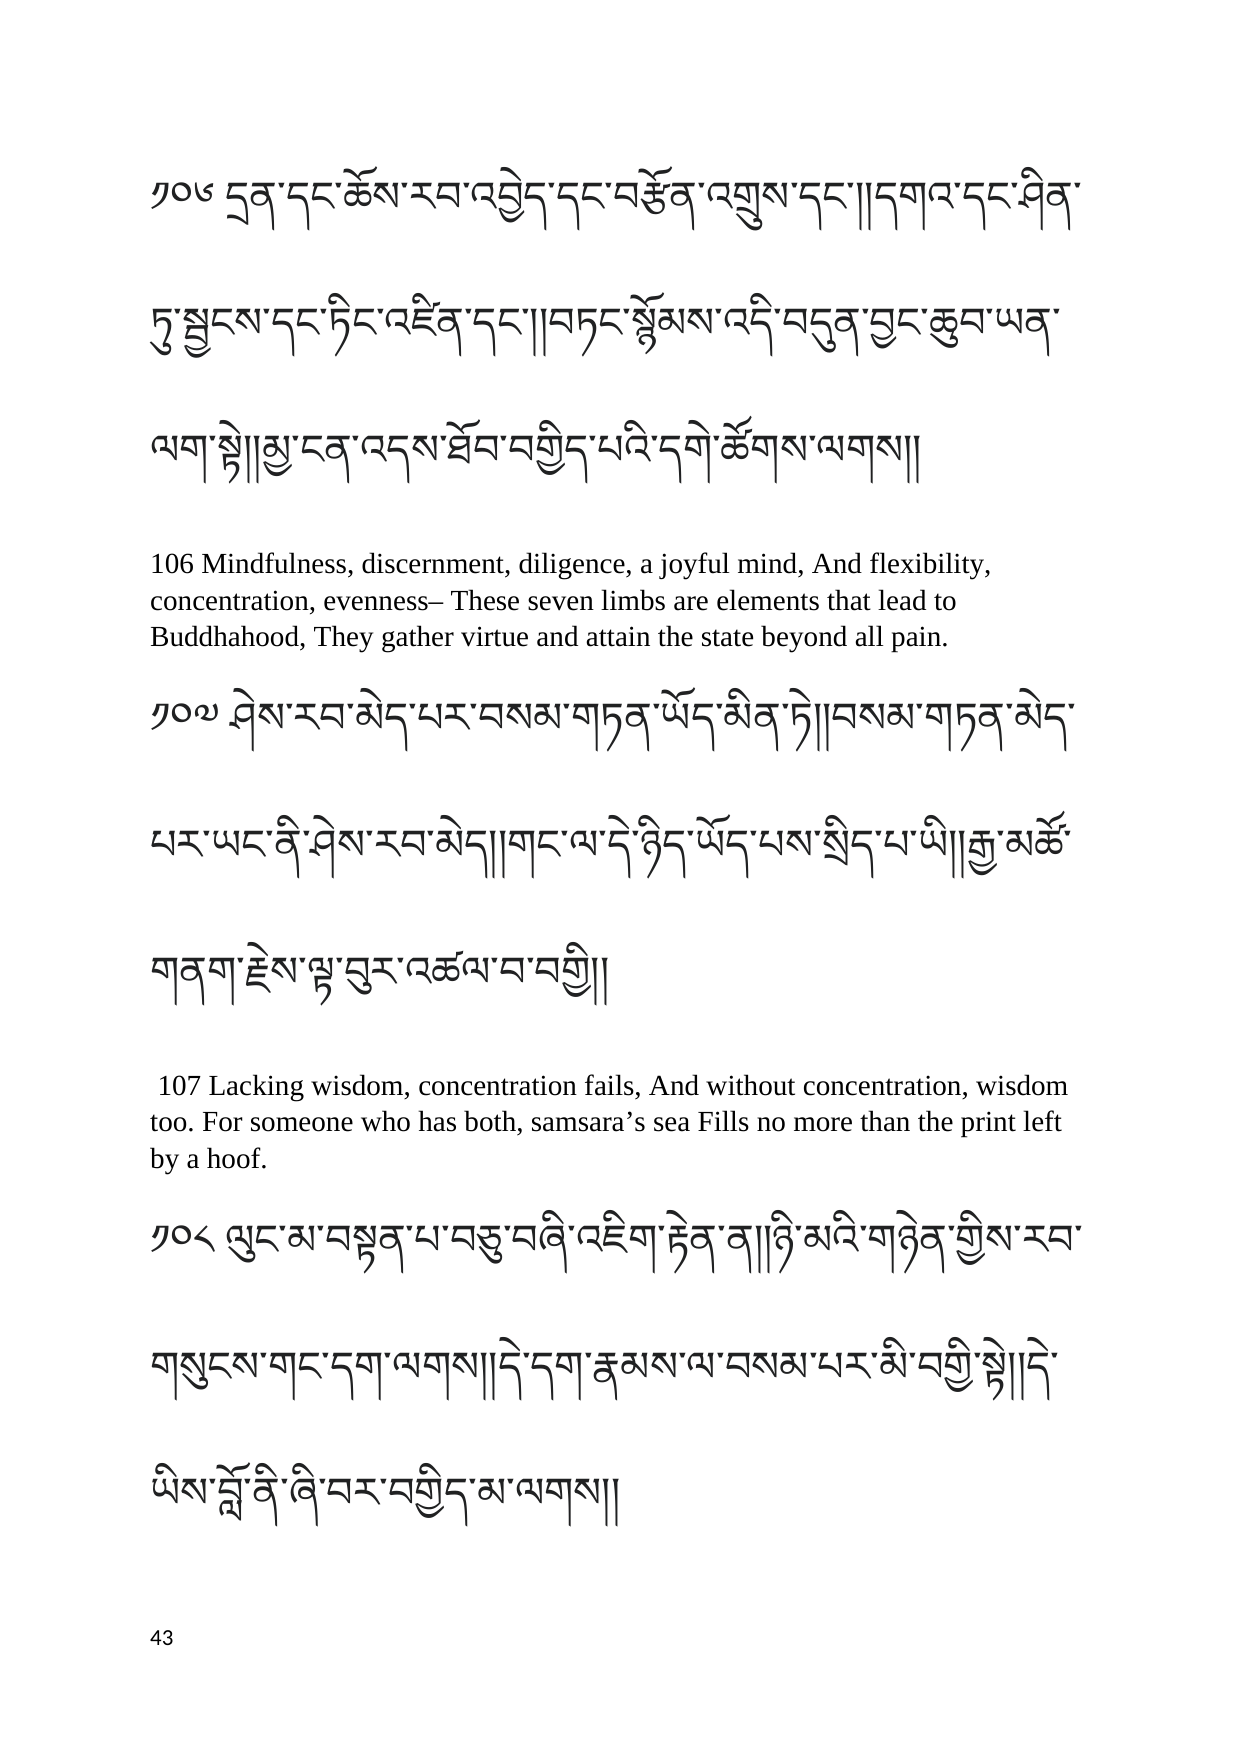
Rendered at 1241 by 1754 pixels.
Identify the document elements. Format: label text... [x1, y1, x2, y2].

text ༡༠༧ ཤེས་རབ་མེད་པར་བསམ་གཏན་ཡོད་མིན་ཏེ།།བསམ་གཏན་མེད་པར་ཡང་ནི་ཤེས་རབ་མེད།།གང་ལ་དེ་ཉིད་ཡོད་པས་སྲིད་པ་ཡི།།རྒྱ་མཚོ་གནག་རྗེས་ལྟ་བུར་འཚལ་བ་བགྱི།། [150, 672, 1090, 1042]
text 106 Mindfulness, discernment, diligence, a joyful mind, And flexibility, concentration, evenness– These seven limbs are elements that lead to Buddhahood, They gather virtue and attain the state beyond all pain. [150, 547, 1090, 652]
text ༡༠༨ ལུང་མ་བསྟན་པ་བཅུ་བཞི་འཇིག་རྟེན་ན།།ཉི་མའི་གཉེན་གྱིས་རབ་གསུངས་གང་དག་ལགས།།དེ་དག་རྣམས་ལ་བསམ་པར་མི་བགྱི་སྟེ།།དེ་ཡིས་བློ་ནི་ཞི་བར་བགྱིད་མ་ལགས།། [150, 1193, 1090, 1564]
text ༡༠༦ དྲན་དང་ཆོས་རབ་འབྱེད་དང་བརྩོན་འགྲུས་དང་།།དགའ་དང་ཤིན་ཏུ་སྦྱངས་དང་ཏིང་འཛིན་དང་།།བཏང་སྙོམས་འདི་བདུན་བྱང་ཆུབ་ཡན་ལག་སྟེ།།མྱ་ངན་འདས་ཐོབ་བགྱིད་པའི་དགེ་ཚོགས་ལགས།། [150, 150, 1090, 521]
text 107 Lacking wisdom, concentration fails, And without concentration, wisdom too. For someone who has both, samsara’s sea Fills no more than the print left by a hoof. [150, 1068, 1090, 1174]
